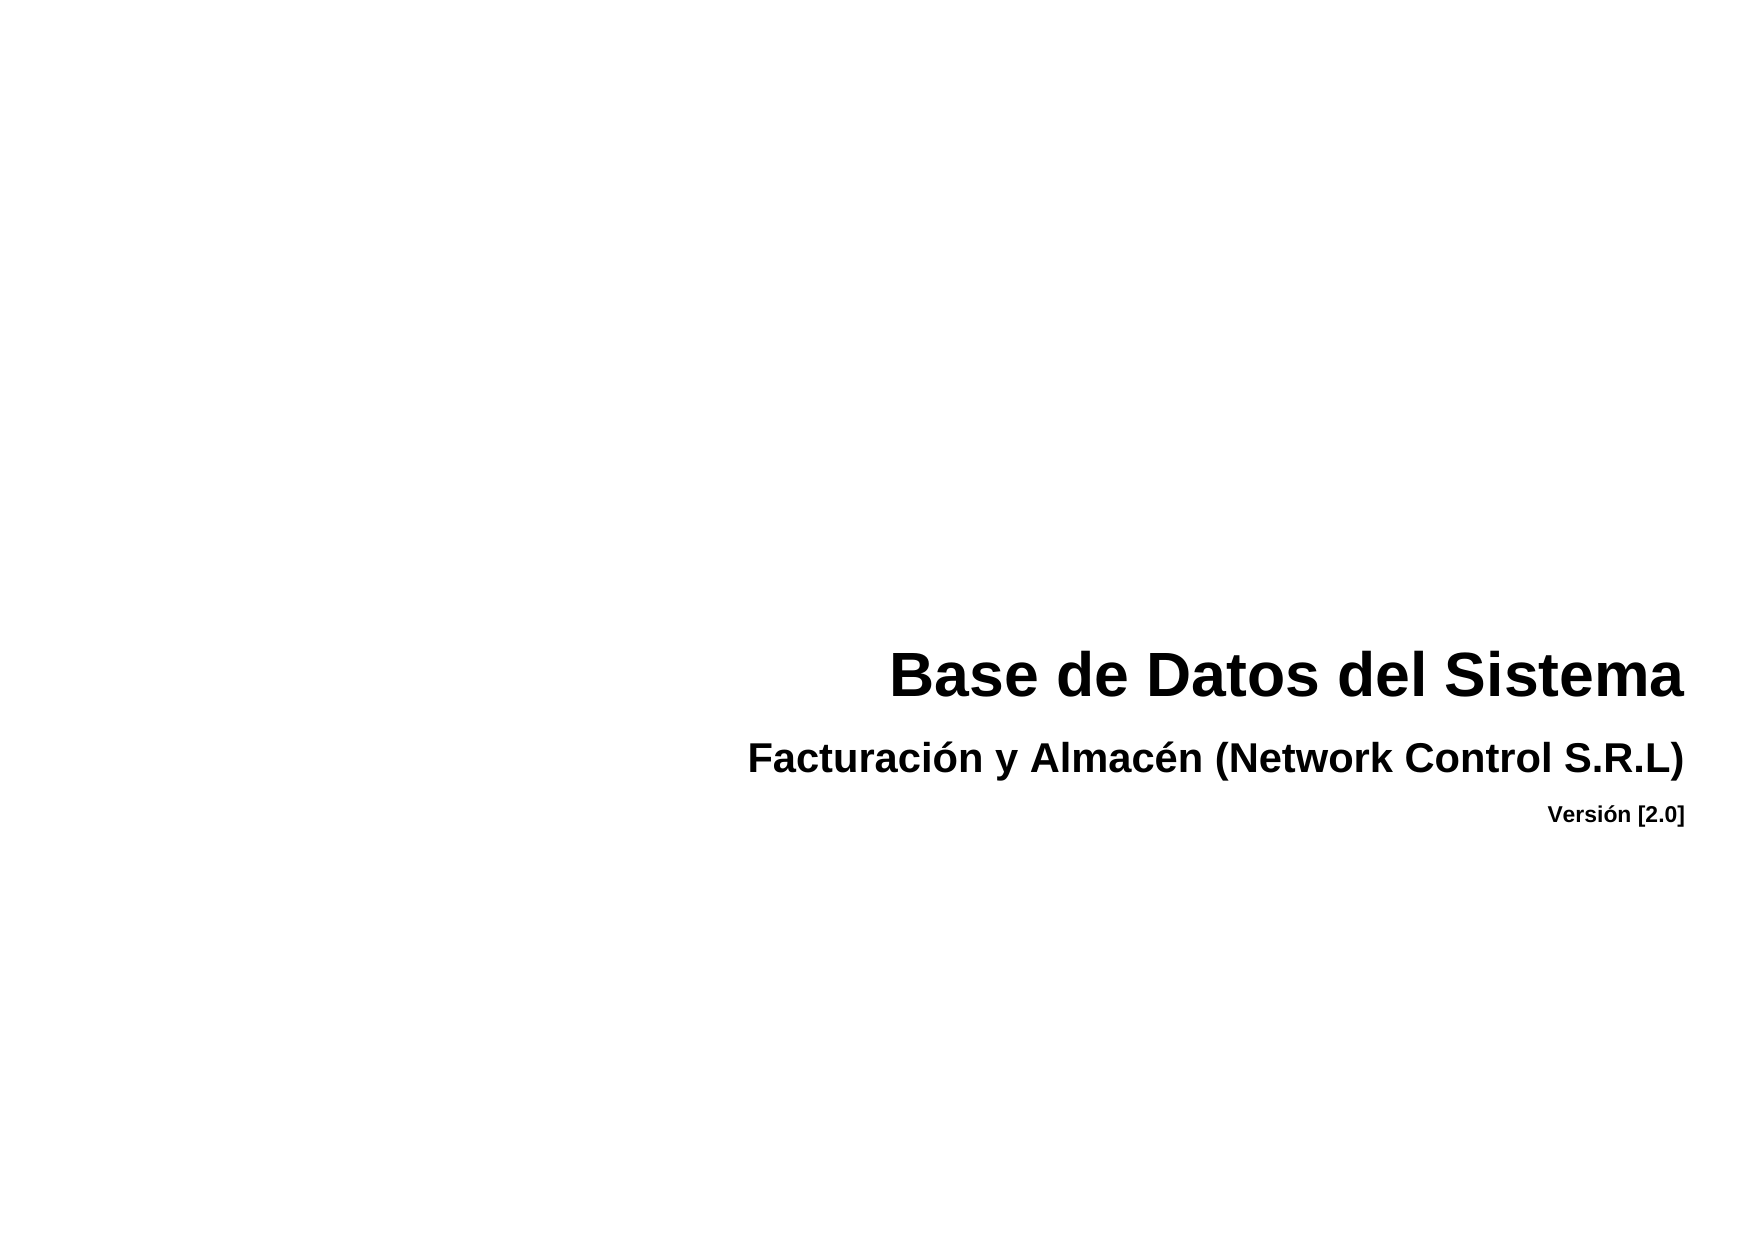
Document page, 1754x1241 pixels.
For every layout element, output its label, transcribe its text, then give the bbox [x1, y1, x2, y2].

text Facturación y Almacén (Network Control S.R.L) [150, 733, 1685, 781]
text Base de Datos del Sistema [150, 638, 1685, 710]
text Versión [2.0] [150, 801, 1685, 827]
